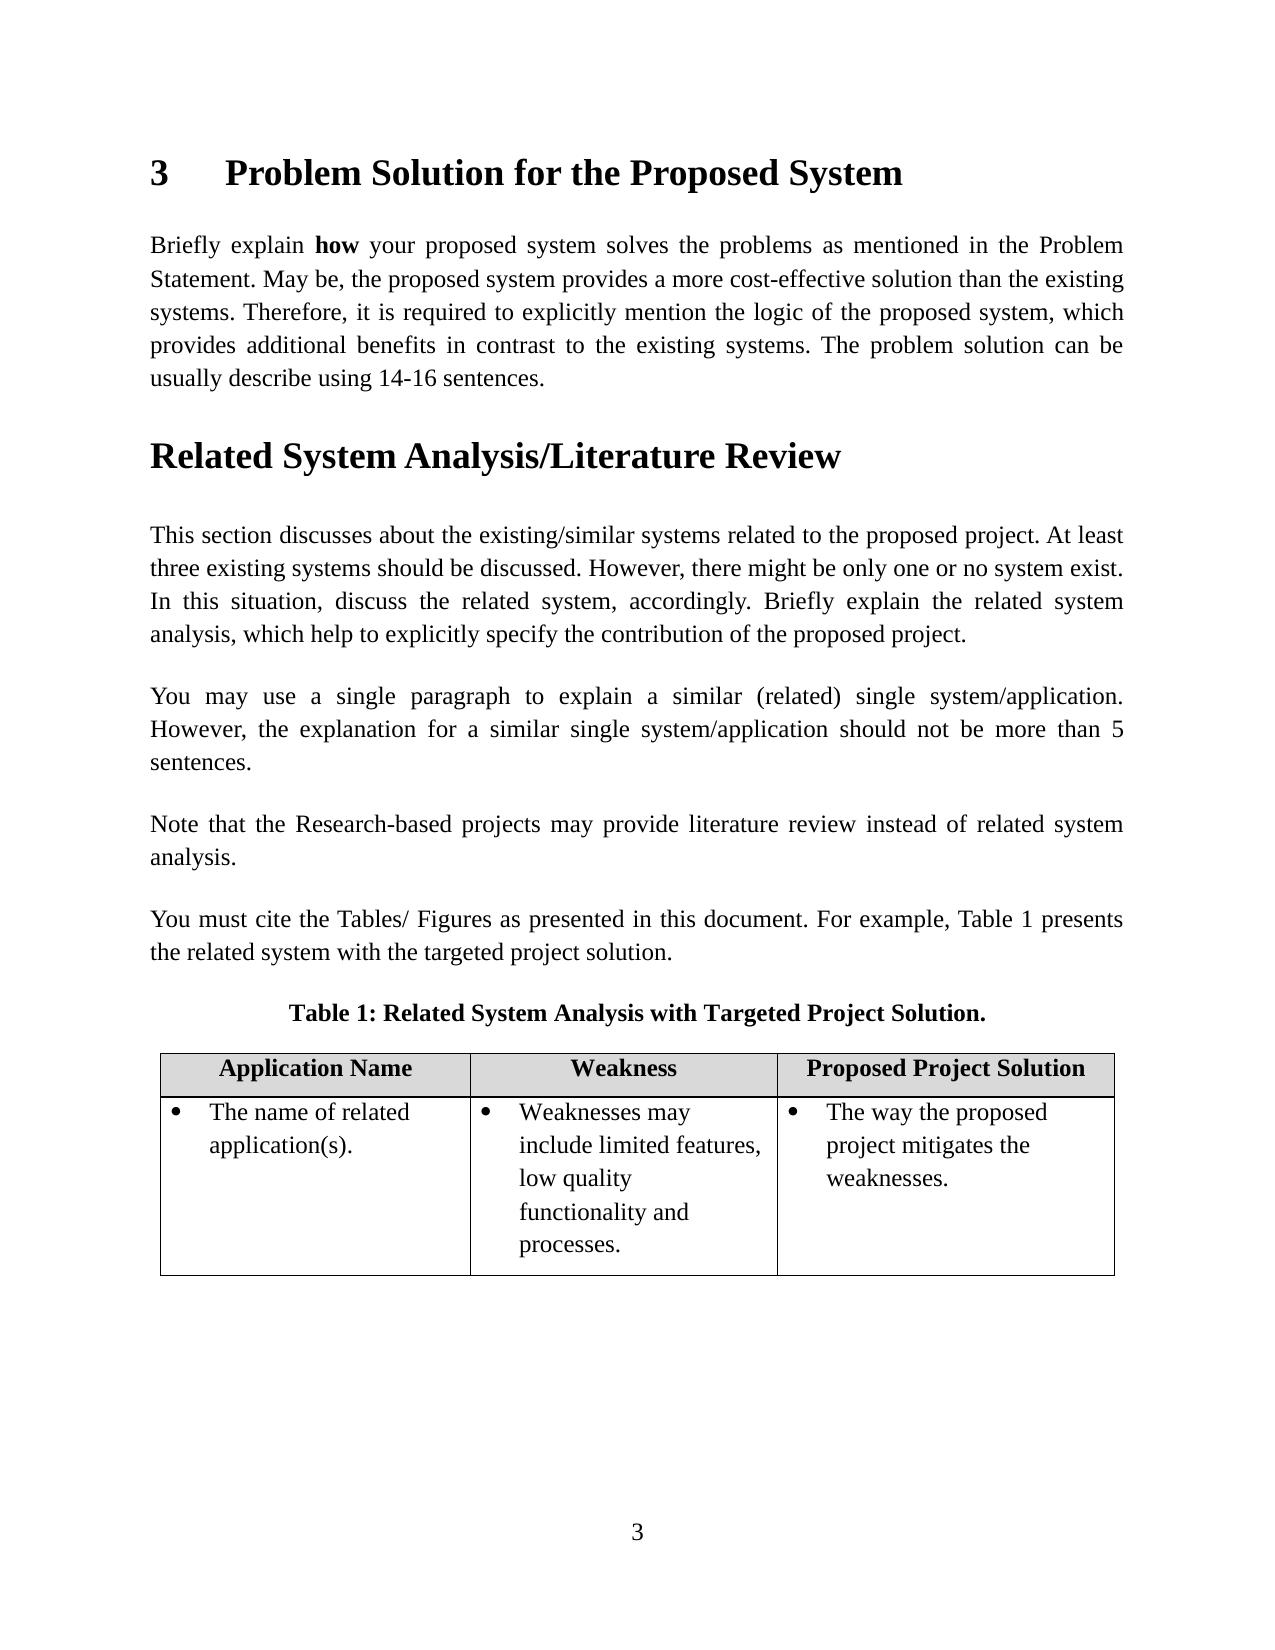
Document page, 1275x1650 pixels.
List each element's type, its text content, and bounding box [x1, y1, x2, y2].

table_header Application Name [161, 1054, 470, 1096]
table_cell The way the proposed project mitigates the weaknesses. [778, 1098, 1114, 1275]
subtitle Related System Analysis/Literature Review [150, 433, 1125, 476]
subtitle Problem Solution for the Proposed System [150, 150, 1125, 193]
table_header Proposed Project Solution [778, 1054, 1114, 1096]
subtitle Note that the Research-based projects may provide literature review instead of related system analysis. [150, 809, 1125, 871]
subtitle You must cite the Tables/ Figures as presented in this document. For example, Table 1 presents the related system with the targeted project solution. [150, 904, 1125, 966]
table_cell Weaknesses may include limited features, low quality functionality and processes. [471, 1098, 777, 1275]
subtitle This section discusses about the existing/similar systems related to the proposed project. At least three existing systems should be discussed. However, there might be only one or no system exist. In this situation, discuss the related system, accordingly. Briefly explain the related system analysis, which help to explicitly specify the contribution of the proposed project. [150, 520, 1125, 648]
text Table 1: Related System Analysis with Targeted Project Solution. [150, 998, 1125, 1027]
table_header Weakness [471, 1054, 777, 1096]
subtitle Briefly explain how your proposed system solves the problems as mentioned in the Problem Statement. May be, the proposed system provides a more cost-effective solution than the existing systems. Therefore, it is required to explicitly mention the logic of the proposed system, which provides additional benefits in contrast to the existing systems. The problem solution can be usually describe using 14-16 sentences. [150, 231, 1125, 391]
table_cell The name of related application(s). [161, 1098, 470, 1275]
subtitle You may use a single paragraph to explain a similar (related) single system/application. However, the explanation for a similar single system/application should not be more than 5 sentences. [150, 681, 1125, 776]
